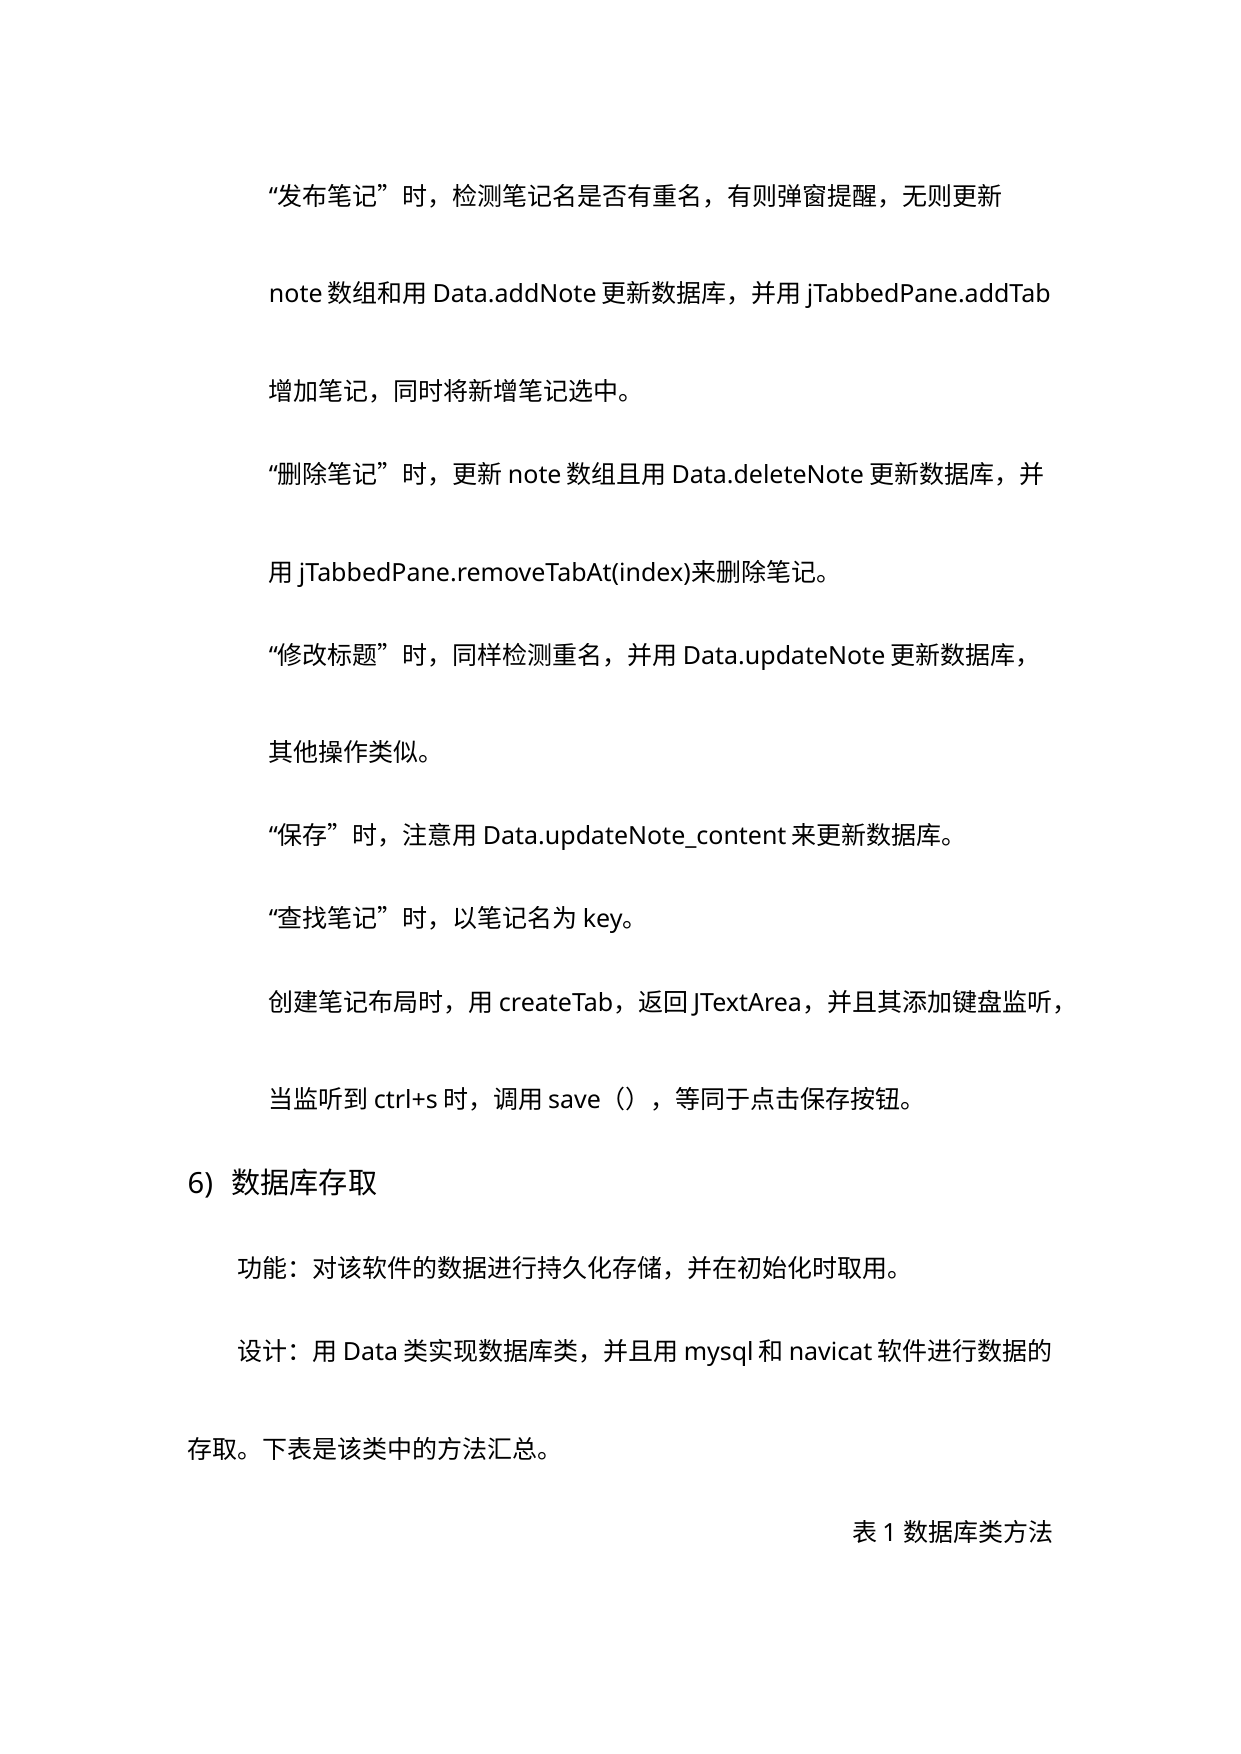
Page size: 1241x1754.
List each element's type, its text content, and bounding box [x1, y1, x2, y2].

list “删除笔记”时，更新note数组且用Data.deleteNote更新数据库，并用jTabbedPane.removeTabAt(index)来删除笔记。 [269, 440, 1053, 603]
list 创建笔记布局时，用createTab，返回JTextArea，并且其添加键盘监听，当监听到ctrl+s时，调用save（），等同于点击保存按钮。 [269, 968, 1053, 1130]
list “发布笔记”时，检测笔记名是否有重名，有则弹窗提醒，无则更新note数组和用Data.addNote更新数据库，并用jTabbedPane.addTab增加笔记，同时将新增笔记选中。 [269, 162, 1053, 422]
list “查找笔记”时，以笔记名为key。 [269, 884, 1053, 949]
list “保存”时，注意用Data.updateNote_content来更新数据库。 [269, 801, 1053, 866]
text 表1 数据库类方法 [187, 1498, 1053, 1563]
list “修改标题”时，同样检测重名，并用Data.updateNote更新数据库，其他操作类似。 [269, 621, 1053, 783]
text 功能：对该软件的数据进行持久化存储，并在初始化时取用。 [187, 1234, 1053, 1299]
list 数据库存取 [187, 1148, 1053, 1213]
text 设计：用Data类实现数据库类，并且用mysql和navicat软件进行数据的存取。下表是该类中的方法汇总。 [187, 1317, 1053, 1480]
